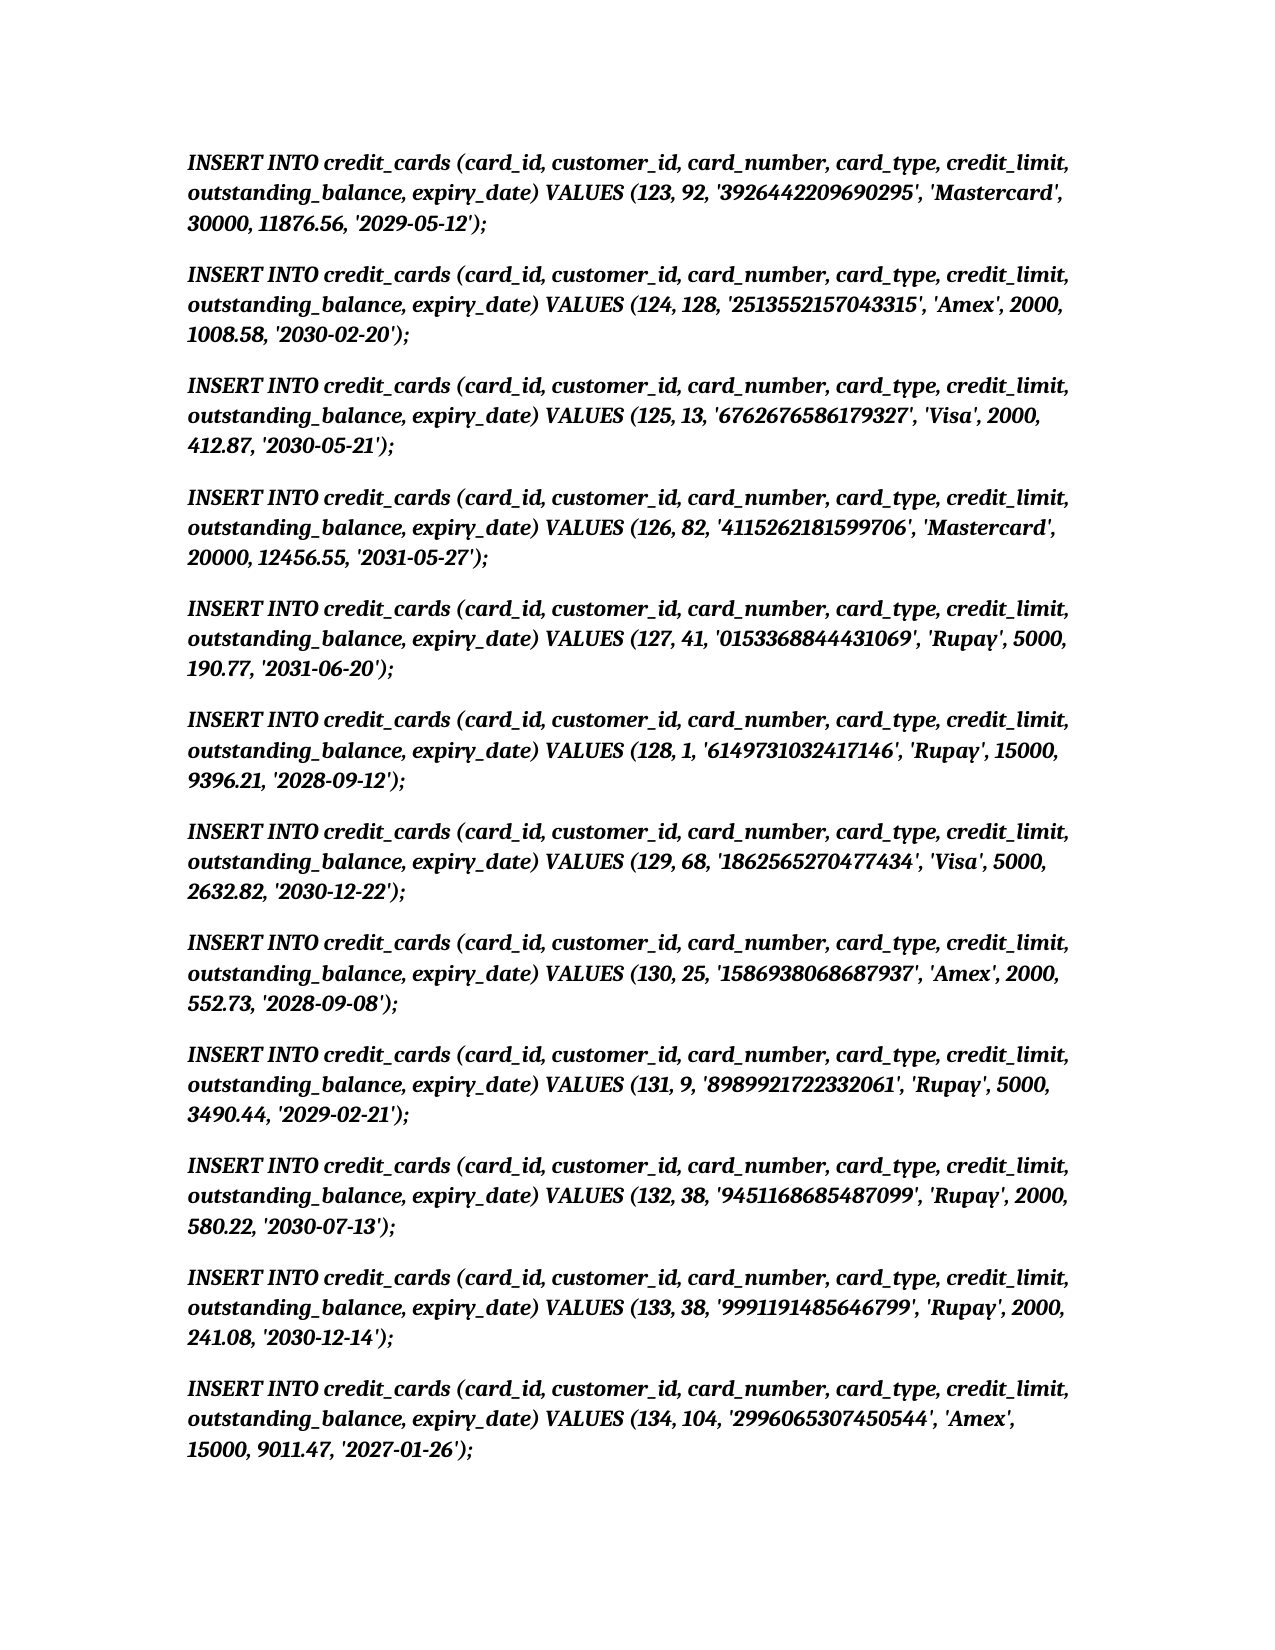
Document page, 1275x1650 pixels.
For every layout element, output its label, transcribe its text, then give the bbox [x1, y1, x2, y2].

text INSERT INTO credit_cards (card_id, customer_id, card_number, card_type, credit_limit, outstanding_balance, expiry_date) VALUES (127, 41, '0153368844431069', 'Rupay', 5000, 190.77, '2031-06-20'); [187, 596, 1087, 683]
text INSERT INTO credit_cards (card_id, customer_id, card_number, card_type, credit_limit, outstanding_balance, expiry_date) VALUES (132, 38, '9451168685487099', 'Rupay', 2000, 580.22, '2030-07-13'); [187, 1153, 1087, 1240]
text INSERT INTO credit_cards (card_id, customer_id, card_number, card_type, credit_limit, outstanding_balance, expiry_date) VALUES (123, 92, '3926442209690295', 'Mastercard', 30000, 11876.56, '2029-05-12'); [187, 150, 1087, 237]
text INSERT INTO credit_cards (card_id, customer_id, card_number, card_type, credit_limit, outstanding_balance, expiry_date) VALUES (130, 25, '1586938068687937', 'Amex', 2000, 552.73, '2028-09-08'); [187, 930, 1087, 1017]
text INSERT INTO credit_cards (card_id, customer_id, card_number, card_type, credit_limit, outstanding_balance, expiry_date) VALUES (126, 82, '4115262181599706', 'Mastercard', 20000, 12456.55, '2031-05-27'); [187, 484, 1087, 571]
text INSERT INTO credit_cards (card_id, customer_id, card_number, card_type, credit_limit, outstanding_balance, expiry_date) VALUES (128, 1, '6149731032417146', 'Rupay', 15000, 9396.21, '2028-09-12'); [187, 707, 1087, 794]
text INSERT INTO credit_cards (card_id, customer_id, card_number, card_type, credit_limit, outstanding_balance, expiry_date) VALUES (125, 13, '6762676586179327', 'Visa', 2000, 412.87, '2030-05-21'); [187, 373, 1087, 460]
text INSERT INTO credit_cards (card_id, customer_id, card_number, card_type, credit_limit, outstanding_balance, expiry_date) VALUES (131, 9, '8989921722332061', 'Rupay', 5000, 3490.44, '2029-02-21'); [187, 1042, 1087, 1128]
text INSERT INTO credit_cards (card_id, customer_id, card_number, card_type, credit_limit, outstanding_balance, expiry_date) VALUES (133, 38, '9991191485646799', 'Rupay', 2000, 241.08, '2030-12-14'); [187, 1264, 1087, 1351]
text INSERT INTO credit_cards (card_id, customer_id, card_number, card_type, credit_limit, outstanding_balance, expiry_date) VALUES (129, 68, '1862565270477434', 'Visa', 5000, 2632.82, '2030-12-22'); [187, 819, 1087, 906]
text INSERT INTO credit_cards (card_id, customer_id, card_number, card_type, credit_limit, outstanding_balance, expiry_date) VALUES (134, 104, '2996065307450544', 'Amex', 15000, 9011.47, '2027-01-26'); [187, 1376, 1087, 1463]
text INSERT INTO credit_cards (card_id, customer_id, card_number, card_type, credit_limit, outstanding_balance, expiry_date) VALUES (124, 128, '2513552157043315', 'Amex', 2000, 1008.58, '2030-02-20'); [187, 261, 1087, 348]
